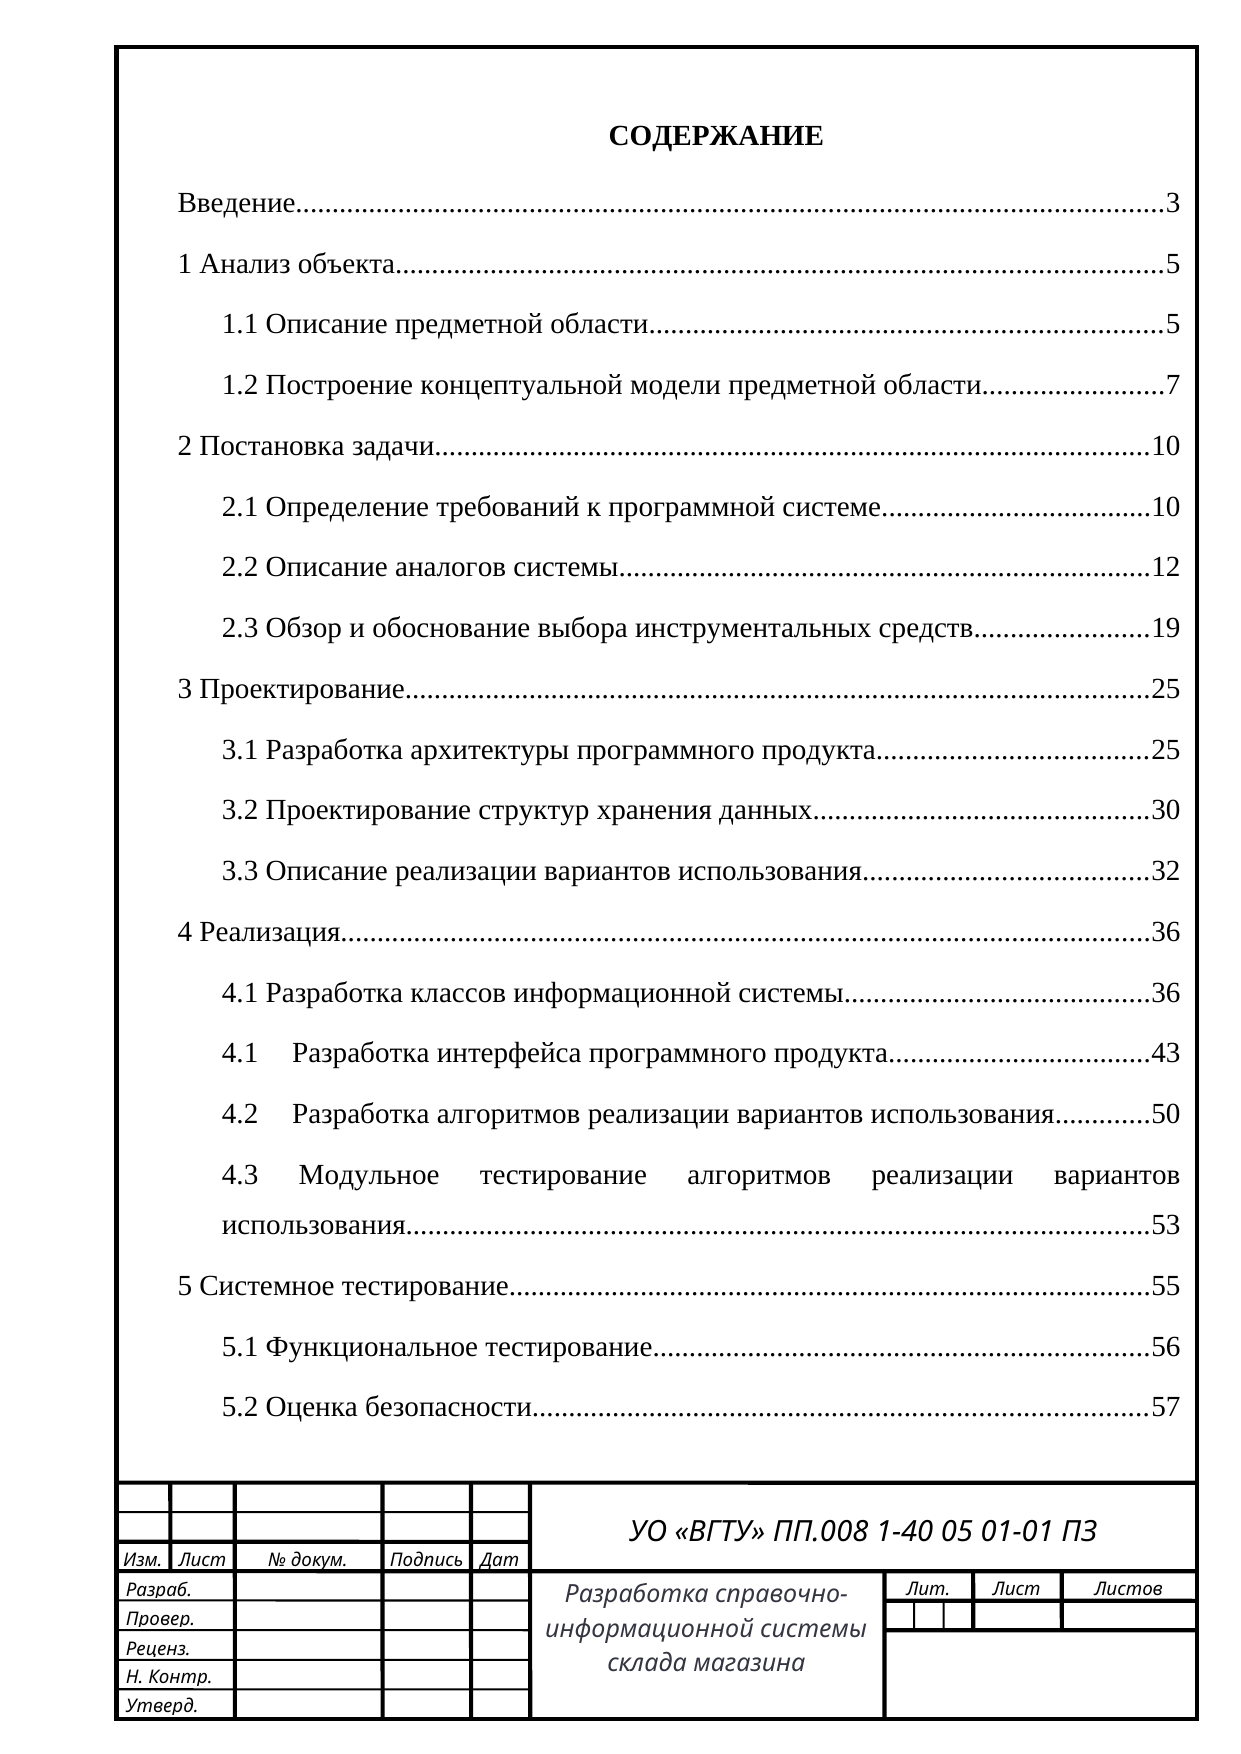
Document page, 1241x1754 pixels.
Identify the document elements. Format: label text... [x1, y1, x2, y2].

text 4.3 Модульное тестирование алгоритмов реализации вариантов использования 53 [222, 1157, 1181, 1241]
text 2.2 Описание аналогов системы 12 [222, 549, 1181, 583]
text 1.1 Описание предметной области 5 [222, 307, 1181, 340]
text 2.1 Определение требований к программной системе. 10 [222, 489, 1181, 522]
text 3.1 Разработка архитектуры программного продукта 25 [222, 732, 1181, 765]
text 4 Реализация 36 [177, 914, 1181, 947]
text 5.2 Оценка безопасности 57 [222, 1389, 1181, 1423]
text Введение 3 [177, 185, 1181, 219]
text 3.3 Описание реализации вариантов использования 32 [222, 853, 1181, 887]
text 4.2 Разработка алгоритмов реализации вариантов использования 50 [222, 1096, 1181, 1130]
text 5.1 Функциональное тестирование 56 [222, 1329, 1181, 1362]
text 1 Анализ объекта 5 [177, 246, 1181, 279]
text 3 Проектирование 25 [177, 671, 1181, 704]
text 1.2 Построение концептуальной модели предметной области 7 [222, 367, 1181, 401]
text 4.1 Разработка классов информационной системы 36 [222, 975, 1181, 1008]
text СОДЕРЖАНИЕ [177, 118, 1181, 152]
text 2 Постановка задачи 10 [177, 428, 1181, 462]
text 5 Системное тестирование 55 [177, 1268, 1181, 1301]
text 3.2 Проектирование структур хранения данных 30 [222, 792, 1181, 826]
text 2.3 Обзор и обоснование выбора инструментальных средств 19 [222, 610, 1181, 644]
text 4.1 Разработка интерфейса программного продукта 43 [222, 1035, 1181, 1069]
